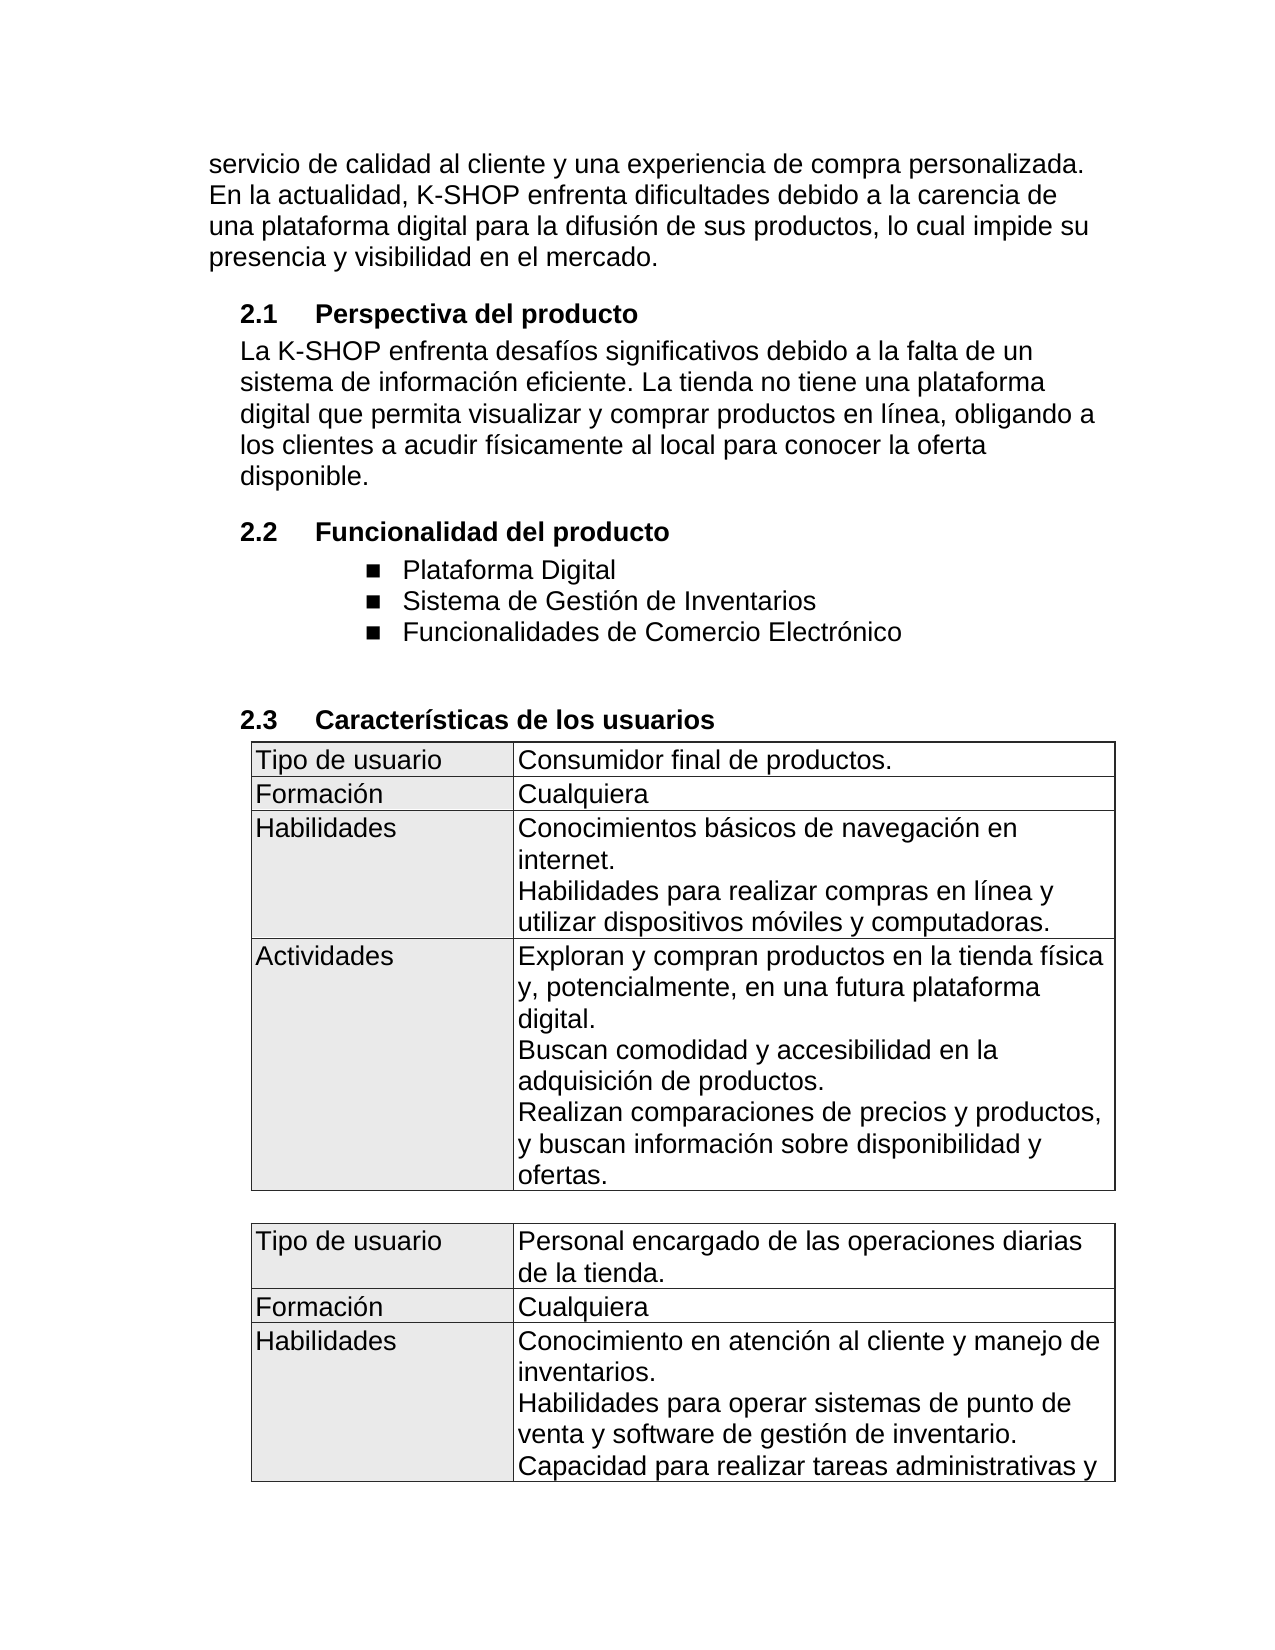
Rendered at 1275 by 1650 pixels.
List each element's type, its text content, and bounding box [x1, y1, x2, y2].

table_cell Exploran y compran productos en la tienda física y, potencialmente, en una futura plataforma digital. Buscan comodidad y accesibilidad en la adquisición de productos. Realizan comparaciones de precios y productos, y buscan información sobre disponibilidad y ofertas. [514, 939, 1114, 1190]
list Perspectiva del producto [240, 298, 1098, 329]
table_header Tipo de usuario [252, 1224, 513, 1288]
table_cell Formación [252, 777, 513, 809]
table_cell Formación [252, 1289, 513, 1322]
list Funcionalidad del producto [240, 516, 1098, 548]
table_cell Habilidades [252, 811, 513, 937]
table_cell Actividades [252, 939, 513, 1190]
table_cell Cualquiera [514, 1289, 1114, 1322]
text La K-SHOP enfrenta desafíos significativos debido a la falta de un sistema de información eficiente. La tienda no tiene una plataforma digital que permita visualizar y comprar productos en línea, obligando a los clientes a acudir físicamente al local para conocer la oferta disponible. [240, 335, 1098, 491]
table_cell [514, 1323, 1114, 1481]
table_header Tipo de usuario [252, 743, 513, 776]
table_cell Conocimientos básicos de navegación en internet. Habilidades para realizar compras en línea y utilizar dispositivos móviles y computadoras. [514, 811, 1114, 937]
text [208, 148, 1098, 273]
list Funcionalidades de Comercio Electrónico [365, 616, 1098, 648]
table_cell Cualquiera [514, 777, 1114, 809]
table_header Personal encargado de las operaciones diarias de la tienda. [514, 1224, 1114, 1288]
table_header Consumidor final de productos. [514, 743, 1114, 776]
table_cell Habilidades [252, 1323, 513, 1481]
list Características de los usuarios [240, 704, 1098, 735]
list Sistema de Gestión de Inventarios [365, 585, 1098, 616]
list Plataforma Digital [365, 554, 1098, 585]
